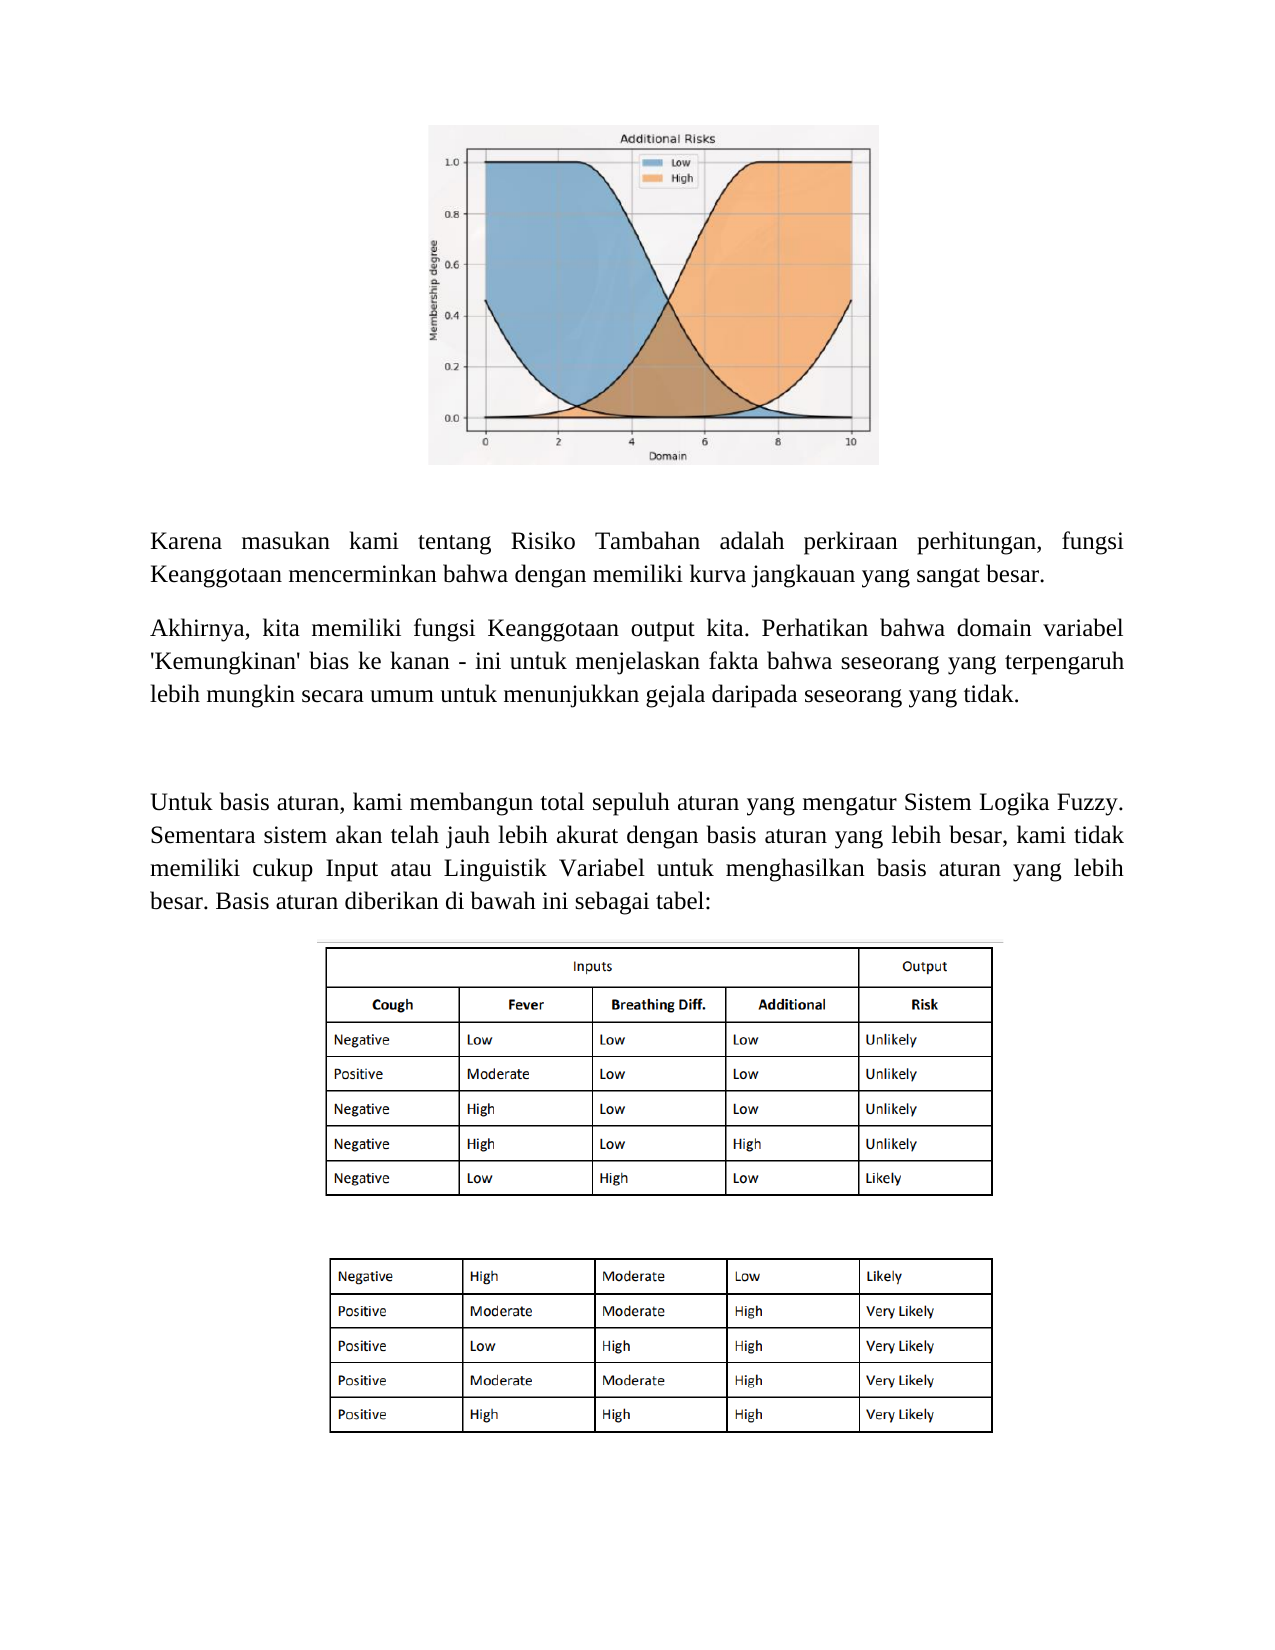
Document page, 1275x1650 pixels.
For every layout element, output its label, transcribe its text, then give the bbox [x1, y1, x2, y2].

picture [317, 1242, 1017, 1440]
text Untuk basis aturan, kami membangun total sepuluh aturan yang mengatur Sistem Logika Fuzzy. Sementara sistem akan telah jauh lebih akurat dengan basis aturan yang lebih besar, kami tidak memiliki cukup Input atau Linguistik Variabel untuk menghasilkan basis aturan yang lebih besar. Basis aturan diberikan di bawah ini sebagai tabel: [150, 787, 1125, 915]
picture [317, 939, 1004, 1212]
text Akhirnya, kita memiliki fungsi Keanggotaan output kita. Perhatikan bahwa domain variabel 'Kemungkinan' bias ke kanan - ini untuk menjelaskan fakta bahwa seseorang yang terpengaruh lebih mungkin secara umum untuk menunjukkan gejala daripada seseorang yang tidak. [150, 613, 1125, 708]
text Karena masukan kami tentang Risiko Tambahan adalah perkiraan perhitungan, fungsi Keanggotaan mencerminkan bahwa dengan memiliki kurva jangkauan yang sangat besar. [150, 526, 1125, 588]
picture [428, 123, 880, 465]
